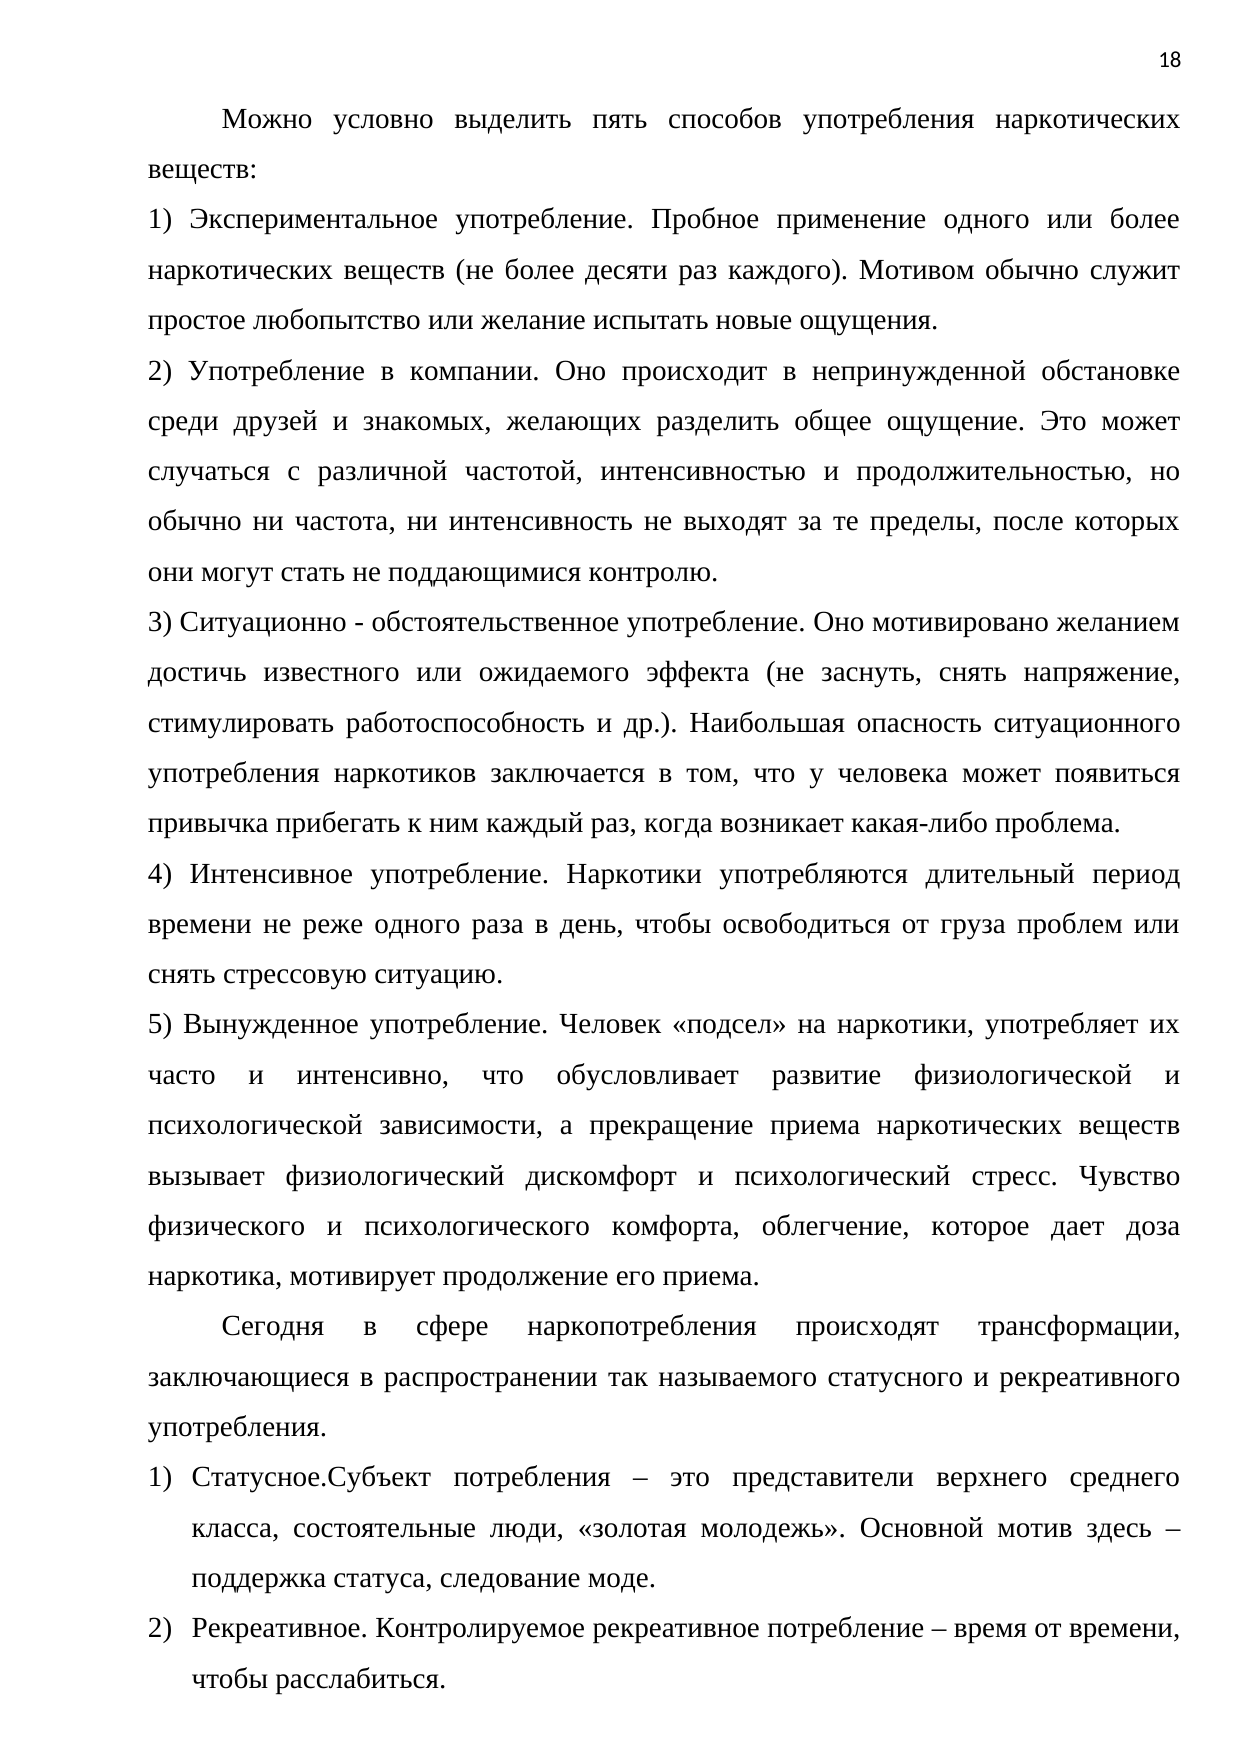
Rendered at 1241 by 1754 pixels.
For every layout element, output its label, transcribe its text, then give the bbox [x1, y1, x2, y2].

text 5) Вынужденное употребление. Человек «подсел» на наркотики, употребляет их часто и интенсивно, что обусловливает развитие физиологической и психологической зависимости, а прекращение приема наркотических веществ вызывает физиологический дискомфорт и психологический стресс. Чувство физического и психологического комфорта, облегчение, которое дает доза наркотика, мотивирует продолжение его приема. [148, 1007, 1181, 1292]
text Можно условно выделить пять способов употребления наркотических веществ: [148, 134, 1181, 185]
text 4) Интенсивное употребление. Наркотики употребляются длительный период времени не реже одного раза в день, чтобы освободиться от груза проблем или снять стрессовую ситуацию. [148, 856, 1181, 990]
text 2) Употребление в компании. Оно происходит в непринужденной обстановке среди друзей и знакомых, желающих разделить общее ощущение. Это может случаться с различной частотой, интенсивностью и продолжительностью, но обычно ни частота, ни интенсивность не выходят за те пределы, после которых они могут стать не поддающимися контролю. [148, 353, 1181, 587]
list Статусное.Субъект потребления – это представители верхнего среднего класса, состоятельные люди, «золотая молодежь». Основной мотив здесь – поддержка статуса, следование моде. [148, 1459, 1181, 1594]
list Рекреативное. Контролируемое рекреативное потребление – время от времени, чтобы расслабиться. [148, 1610, 1181, 1694]
text Сегодня в сфере наркопотребления происходят трансформации, заключающиеся в распространении так называемого статусного и рекреативного употребления. [148, 1308, 1181, 1443]
text 1) Экспериментальное употребление. Пробное применение одного или более наркотических веществ (не более десяти раз каждого). Мотивом обычно служит простое любопытство или желание испытать новые ощущения. [148, 202, 1181, 336]
text 3) Ситуационно - обстоятельственное употребление. Оно мотивировано желанием достичь известного или ожидаемого эффекта (не заснуть, снять напряжение, стимулировать работоспособность и др.). Наибольшая опасность ситуационного употребления наркотиков заключается в том, что у человека может появиться привычка прибегать к ним каждый раз, когда возникает какая-либо проблема. [148, 604, 1181, 839]
